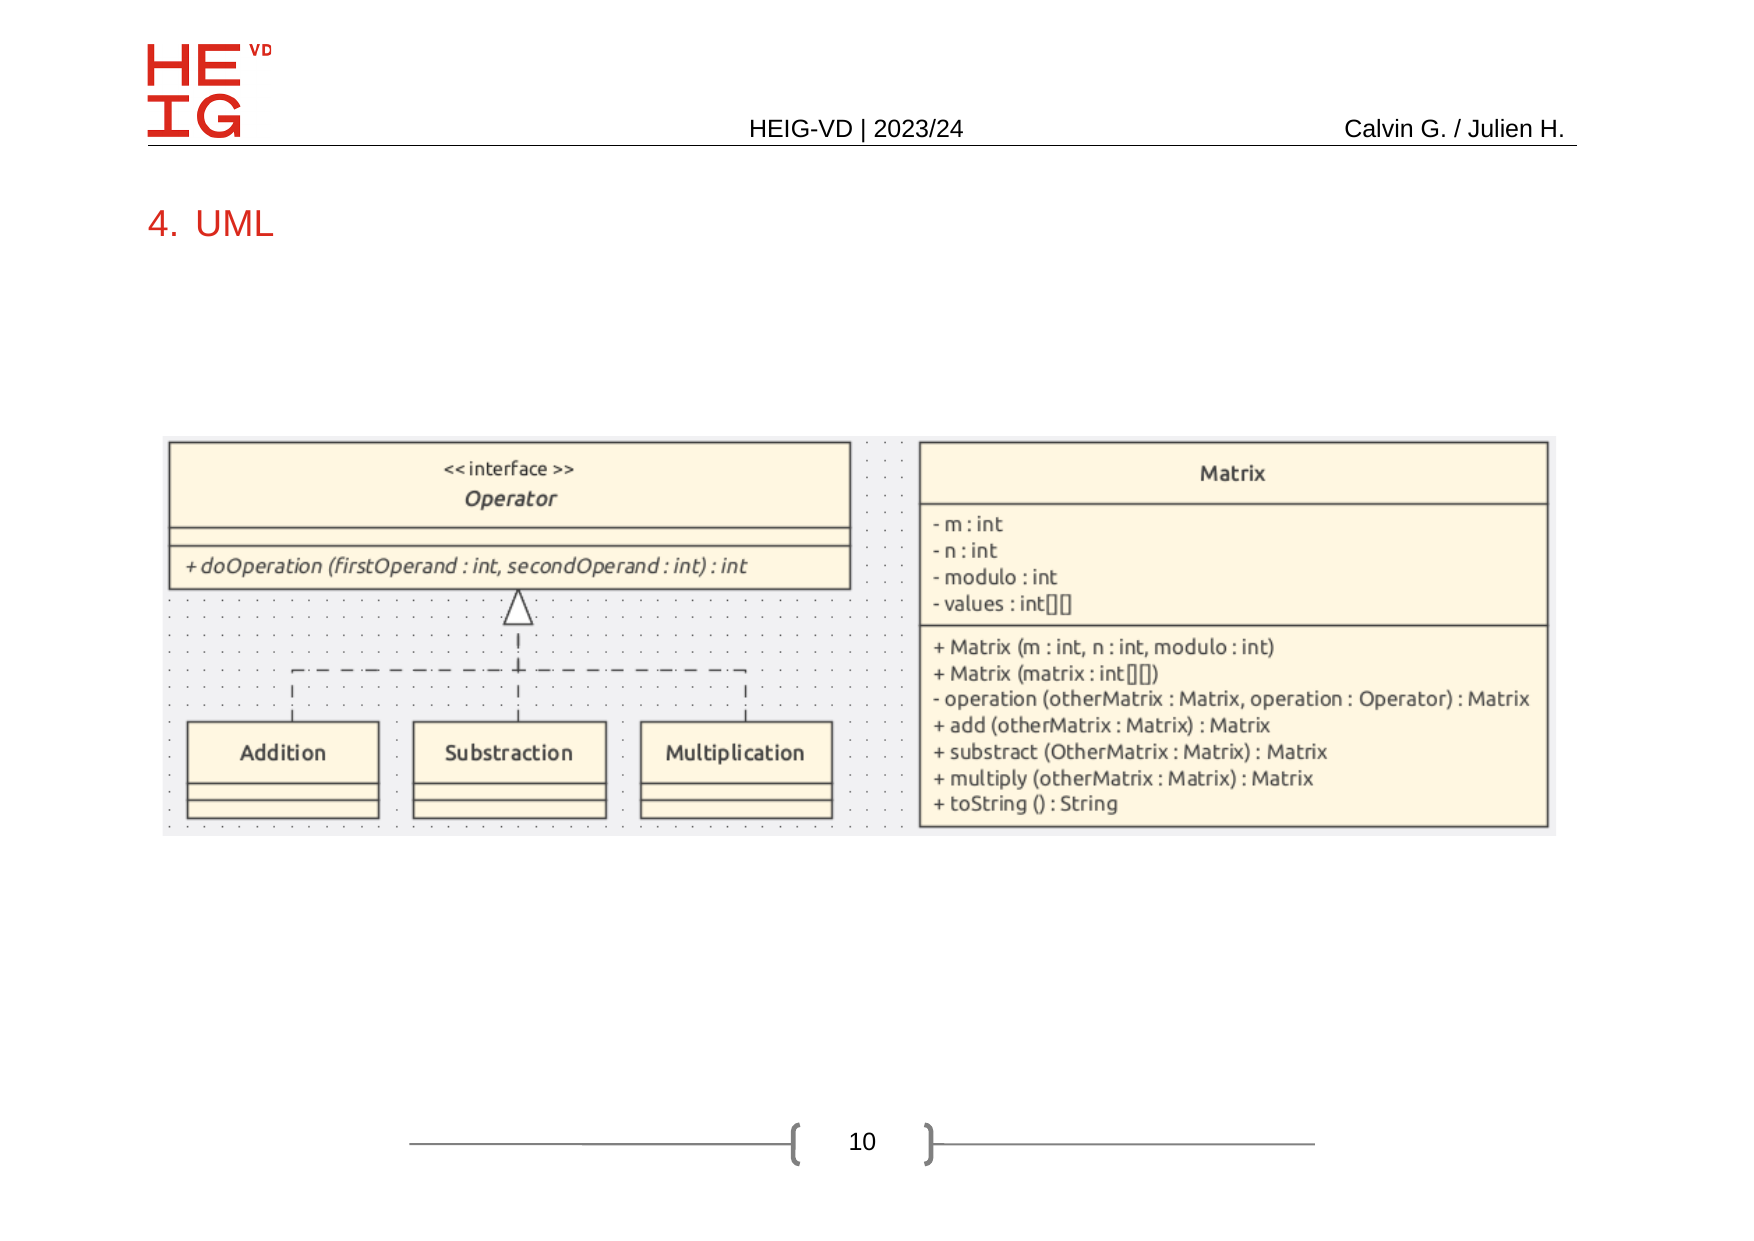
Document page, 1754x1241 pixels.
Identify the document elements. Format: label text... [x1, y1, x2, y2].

picture [147, 44, 272, 138]
subtitle UML [148, 201, 1577, 244]
picture [162, 436, 1557, 836]
